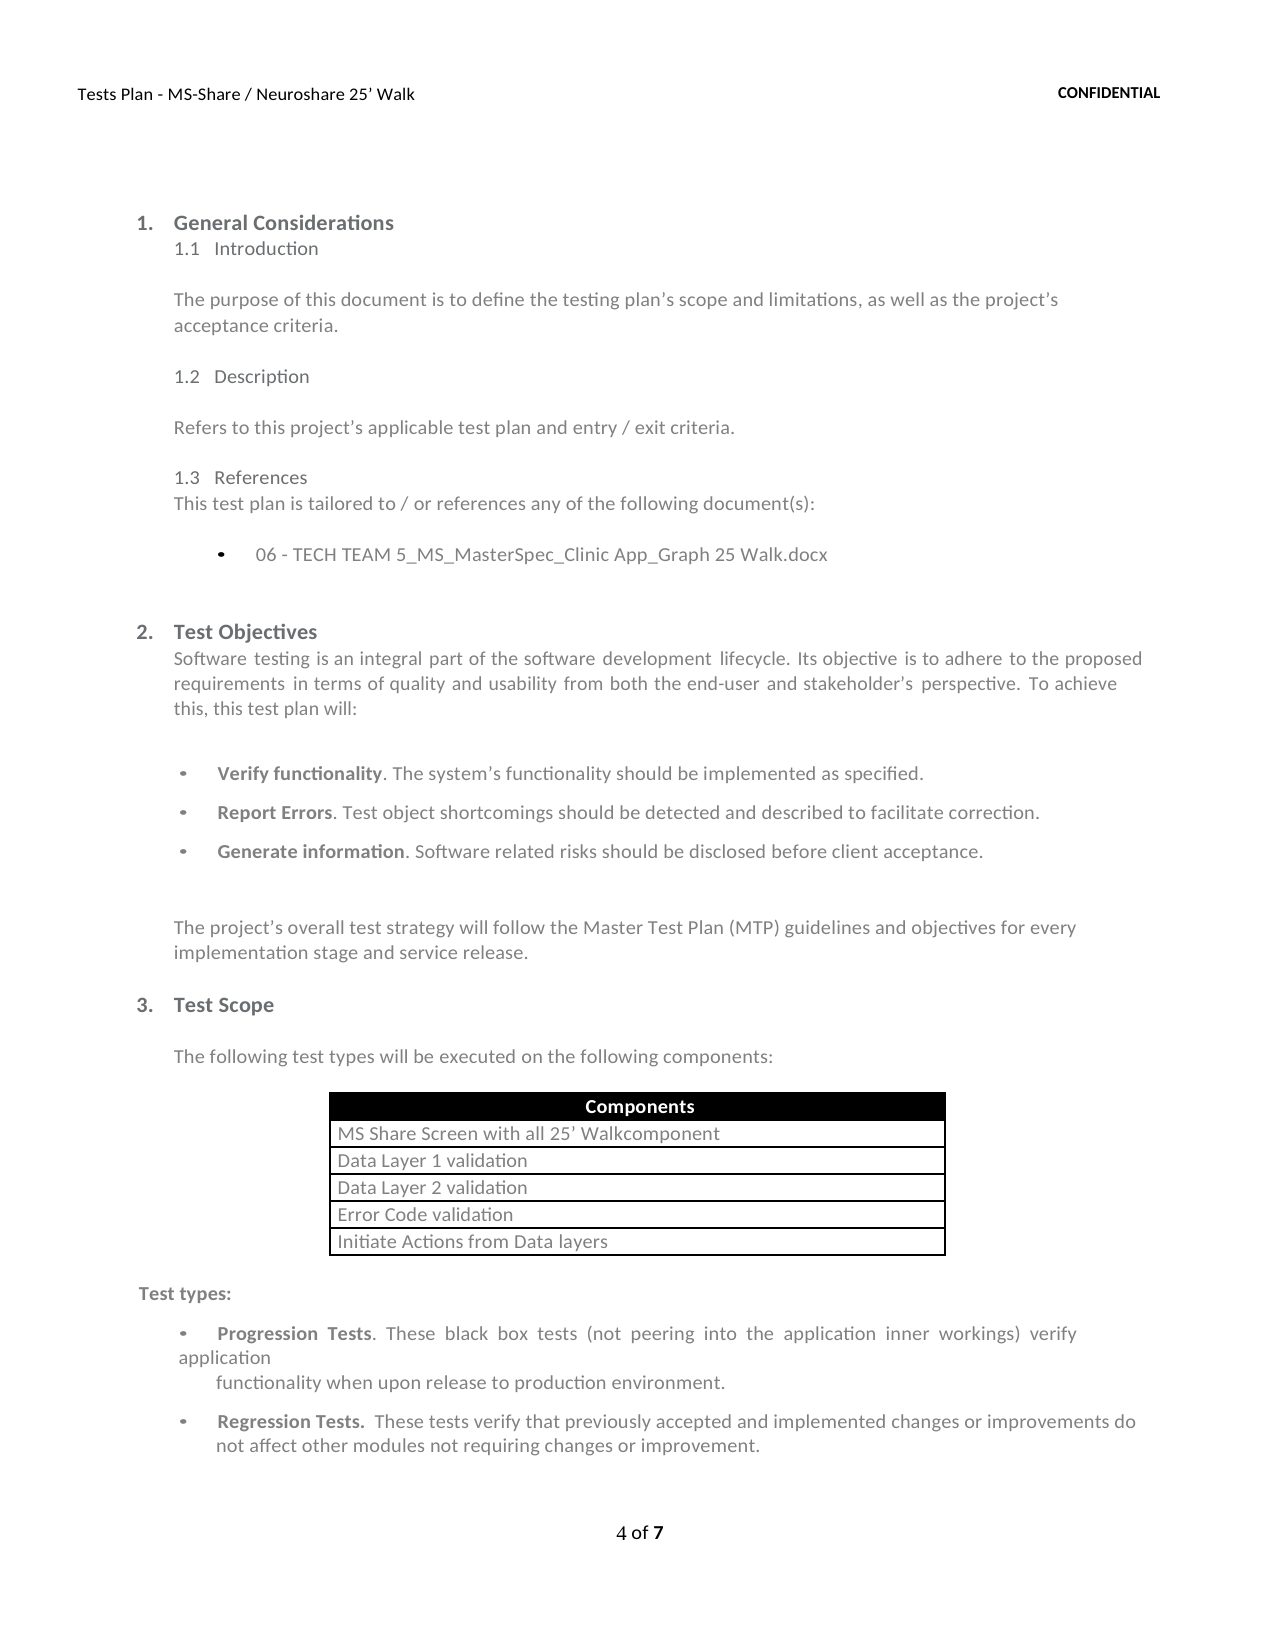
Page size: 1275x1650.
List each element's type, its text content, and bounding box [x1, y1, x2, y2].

text 1.1 Introduction [173, 237, 1175, 260]
text acceptance criteria. [173, 313, 1175, 337]
text This test plan is tailored to / or references any of the following document(s): [173, 491, 1175, 515]
text implementation stage and service release. [173, 940, 1175, 964]
text The project’s overall test strategy will follow the Master Test Plan (MTP) guidelines and objectives for every [173, 915, 1175, 939]
table_header Components [331, 1094, 944, 1119]
text The following test types will be executed on the following components: [173, 1044, 1175, 1068]
text Test types: [132, 1281, 238, 1306]
text 1. General Considerations [136, 209, 1175, 236]
text 3. Test Scope [136, 991, 1175, 1017]
text not affect other modules not requiring changes or improvement. [216, 1434, 1175, 1457]
text • 06 - TECH TEAM 5_MS_MasterSpec_Clinic App_Graph 25 Walk.docx [216, 543, 1175, 566]
text Software testing is an integral part of the software development lifecycle. Its objective is to adhere to the proposed requirements in terms of quality and usability from both the end-user and stakeholder’s perspective. To achieve this, this test plan will: [173, 646, 1146, 721]
table_cell Error Code validation [331, 1202, 944, 1227]
text The purpose of this document is to define the testing plan’s scope and limitations, as well as the project’s [173, 287, 1175, 312]
table_cell Data Layer 2 validation [331, 1175, 944, 1200]
text • Progression Tests. These black box tests (not peering into the application inner workings) verify application [178, 1321, 1175, 1369]
text 2. Test Objectives [136, 618, 1175, 645]
text functionality when upon release to production environment. [216, 1370, 1175, 1394]
text • Verify functionality. The system’s functionality should be implemented as specified. [178, 761, 1175, 786]
table_cell MS Share Screen with all 25’ Walkcomponent [331, 1121, 944, 1146]
table_cell Initiate Actions from Data layers [331, 1229, 944, 1254]
text • Generate information. Software related risks should be disclosed before client acceptance. [178, 839, 1175, 863]
text 1.2 Description [173, 364, 1175, 388]
text • Report Errors. Test object shortcomings should be detected and described to facilitate correction. [178, 800, 1175, 824]
text 1.3 References [173, 465, 1175, 489]
text Refers to this project’s applicable test plan and entry / exit criteria. [173, 415, 1175, 439]
text • Regression Tests. These tests verify that previously accepted and implemented changes or improvements do [178, 1409, 1175, 1434]
table_cell Data Layer 1 validation [331, 1148, 944, 1173]
